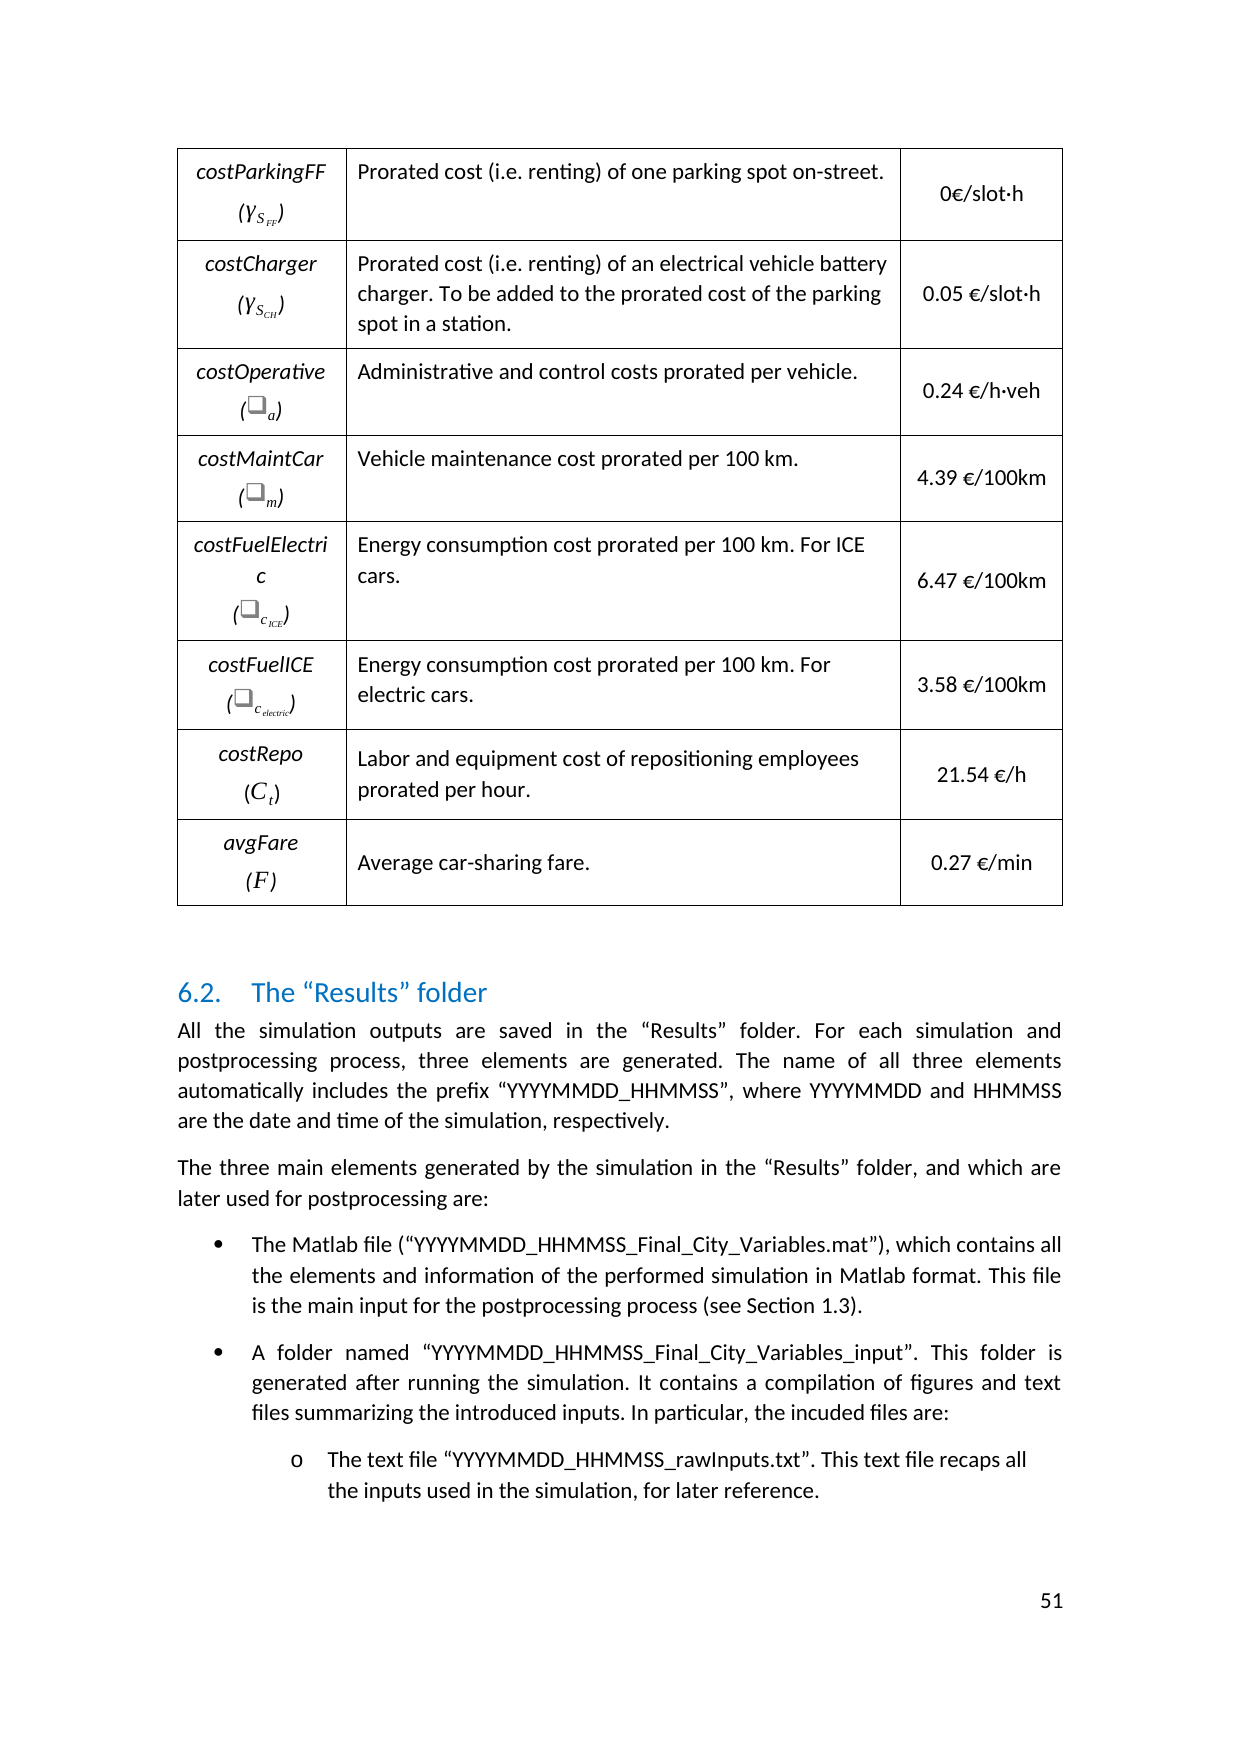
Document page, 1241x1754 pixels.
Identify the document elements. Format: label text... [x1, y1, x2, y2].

table_cell Labor and equipment cost of repositioning employees prorated per hour. [347, 730, 900, 819]
table_cell costOperative () [178, 349, 346, 434]
table_cell 4.39 €/100km [901, 436, 1062, 521]
table_header 0€/slot·h [901, 149, 1062, 239]
list The text file “YYYYMMDD_HHMMSS_rawInputs.txt”. This text file recaps all the inputs used in the simulation, for later reference. [290, 1445, 1063, 1504]
table_cell costFuelElectric () [178, 522, 346, 640]
table_cell Energy consumption cost prorated per 100 km. For electric cars. [347, 641, 900, 729]
table_cell 3.58 €/100km [901, 641, 1062, 729]
table_header Prorated cost (i.e. renting) of one parking spot on-street. [347, 149, 900, 239]
table_cell 21.54 €/h [901, 730, 1062, 819]
table_cell costFuelICE () [178, 641, 346, 729]
table_cell Prorated cost (i.e. renting) of an electrical vehicle battery charger. To be added to the prorated cost of the parking spot in a station. [347, 241, 900, 348]
table_cell costMaintCar () [178, 436, 346, 521]
table_cell avgFare () [178, 820, 346, 905]
table_cell costCharger () [178, 241, 346, 348]
table_cell 0.05 €/slot·h [901, 241, 1062, 348]
list The Matlab file (“YYYYMMDD_HHMMSS_Final_City_Variables.mat”), which contains all the elements and information of the performed simulation in Matlab format. This file is the main input for the postprocessing process (see Section 1.3). [214, 1231, 1063, 1319]
table_header costParkingFF () [178, 149, 346, 239]
table_cell Administrative and control costs prorated per vehicle. [347, 349, 900, 434]
list A folder named “YYYYMMDD_HHMMSS_Final_City_Variables_input”. This folder is generated after running the simulation. It contains a compilation of figures and text files summarizing the introduced inputs. In particular, the incuded files are: [214, 1338, 1063, 1426]
table_cell Vehicle maintenance cost prorated per 100 km. [347, 436, 900, 521]
table_cell Energy consumption cost prorated per 100 km. For ICE cars. [347, 522, 900, 640]
table_cell 6.47 €/100km [901, 522, 1062, 640]
text The three main elements generated by the simulation in the “Results” folder, and which are later used for postprocessing are: [177, 1153, 1063, 1212]
table_cell Average car-sharing fare. [347, 820, 900, 905]
subtitle The “Results” folder [177, 974, 1063, 1010]
table_cell 0.24 €/h·veh [901, 349, 1062, 434]
text All the simulation outputs are saved in the “Results” folder. For each simulation and postprocessing process, three elements are generated. The name of all three elements automatically includes the prefix “YYYYMMDD_HHMMSS”, where YYYYMMDD and HHMMSS are the date and time of the simulation, respectively. [177, 1016, 1063, 1135]
table_cell costRepo () [178, 730, 346, 819]
table_cell 0.27 €/min [901, 820, 1062, 905]
